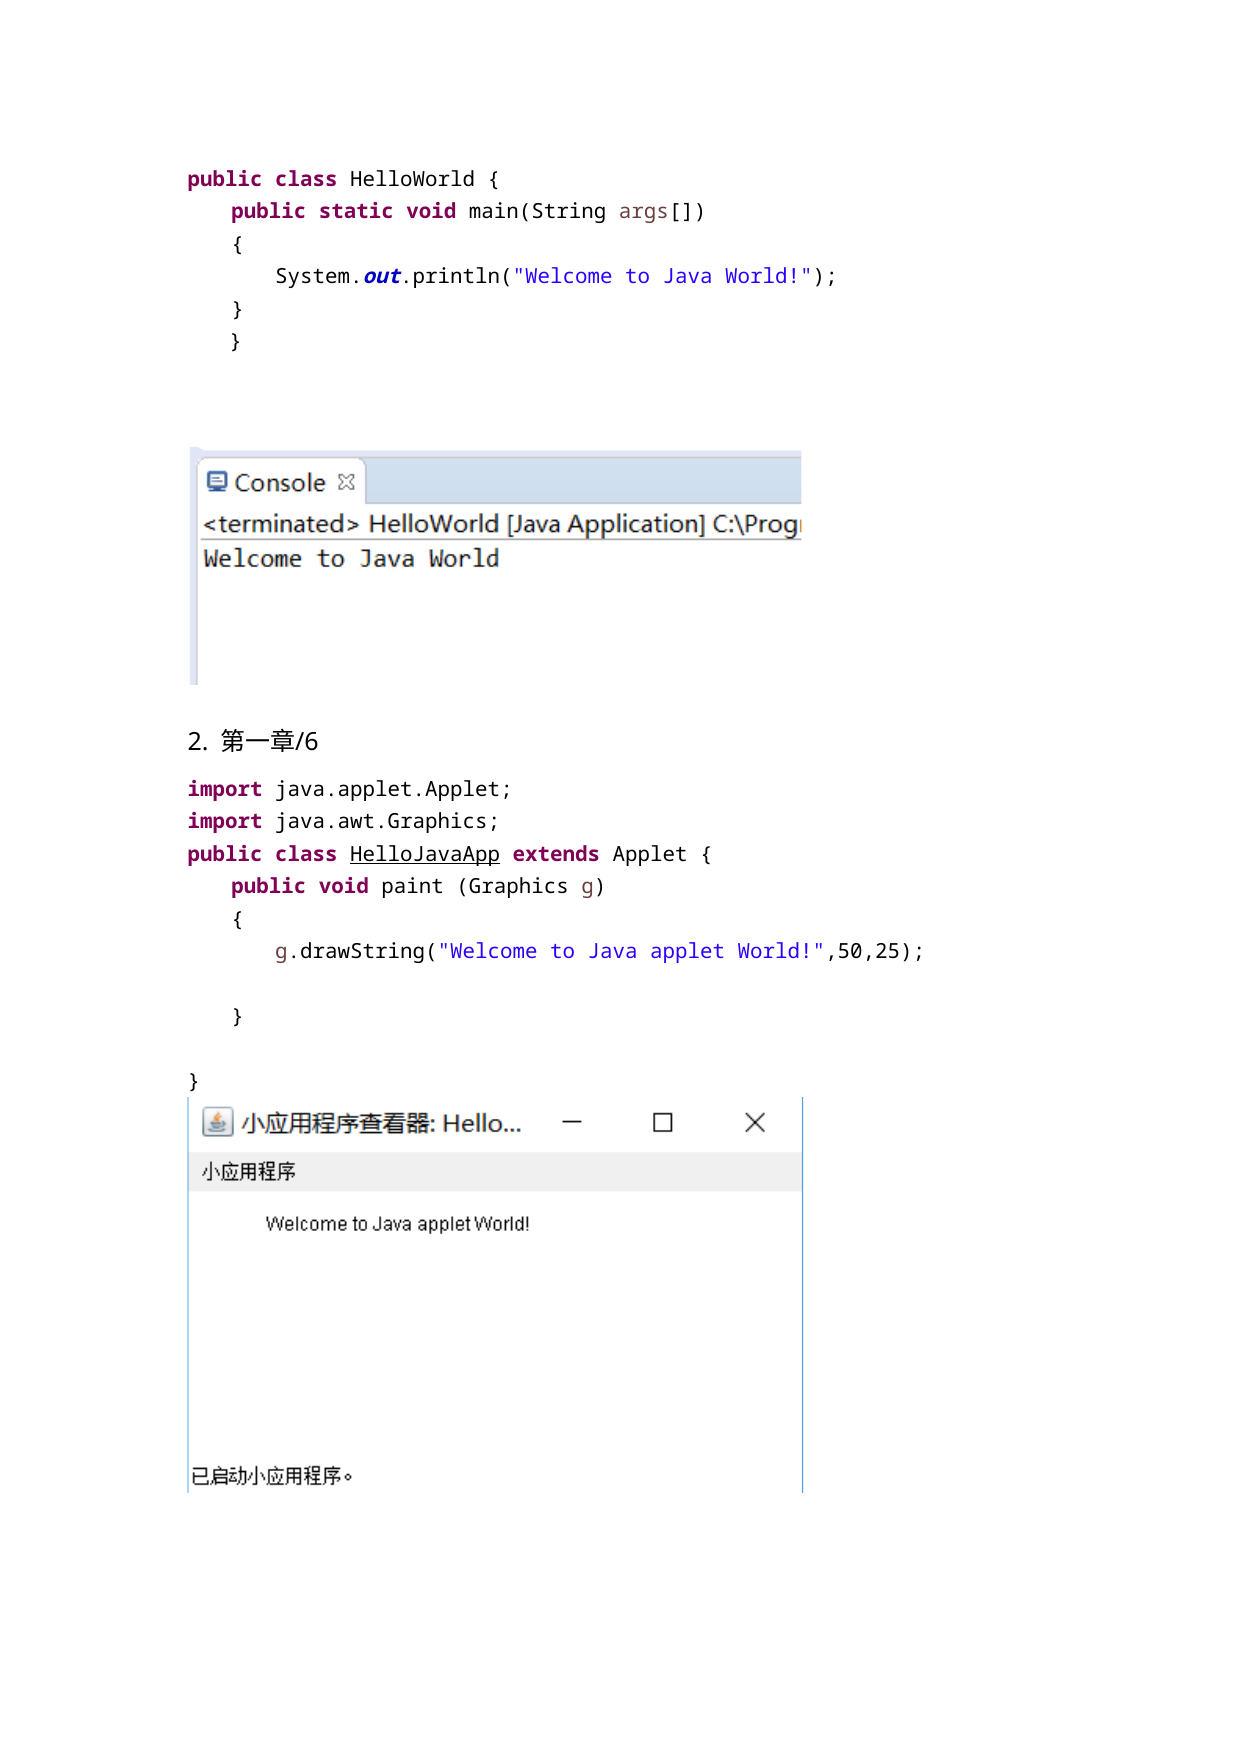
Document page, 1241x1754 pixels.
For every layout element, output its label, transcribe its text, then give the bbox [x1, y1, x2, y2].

text { [187, 227, 1053, 259]
picture [187, 447, 802, 685]
picture [187, 1097, 804, 1493]
text } [187, 999, 1053, 1032]
text public class HelloJavaApp extends Applet { [187, 837, 1053, 869]
text public class HelloWorld { [187, 162, 1053, 194]
text } [187, 1064, 1053, 1097]
text } [187, 292, 1053, 324]
text import java.applet.Applet; [187, 772, 1053, 804]
text System.out.println("Welcome to Java World!"); [187, 259, 1053, 292]
text g.drawString("Welcome to Java applet World!",50,25); [187, 934, 1053, 967]
text public void paint (Graphics g) [187, 869, 1053, 902]
list 第一章/6 [187, 707, 1053, 772]
text { [187, 902, 1053, 934]
text import java.awt.Graphics; [187, 804, 1053, 837]
text } [187, 324, 1053, 357]
text public static void main(String args[]) [187, 194, 1053, 227]
